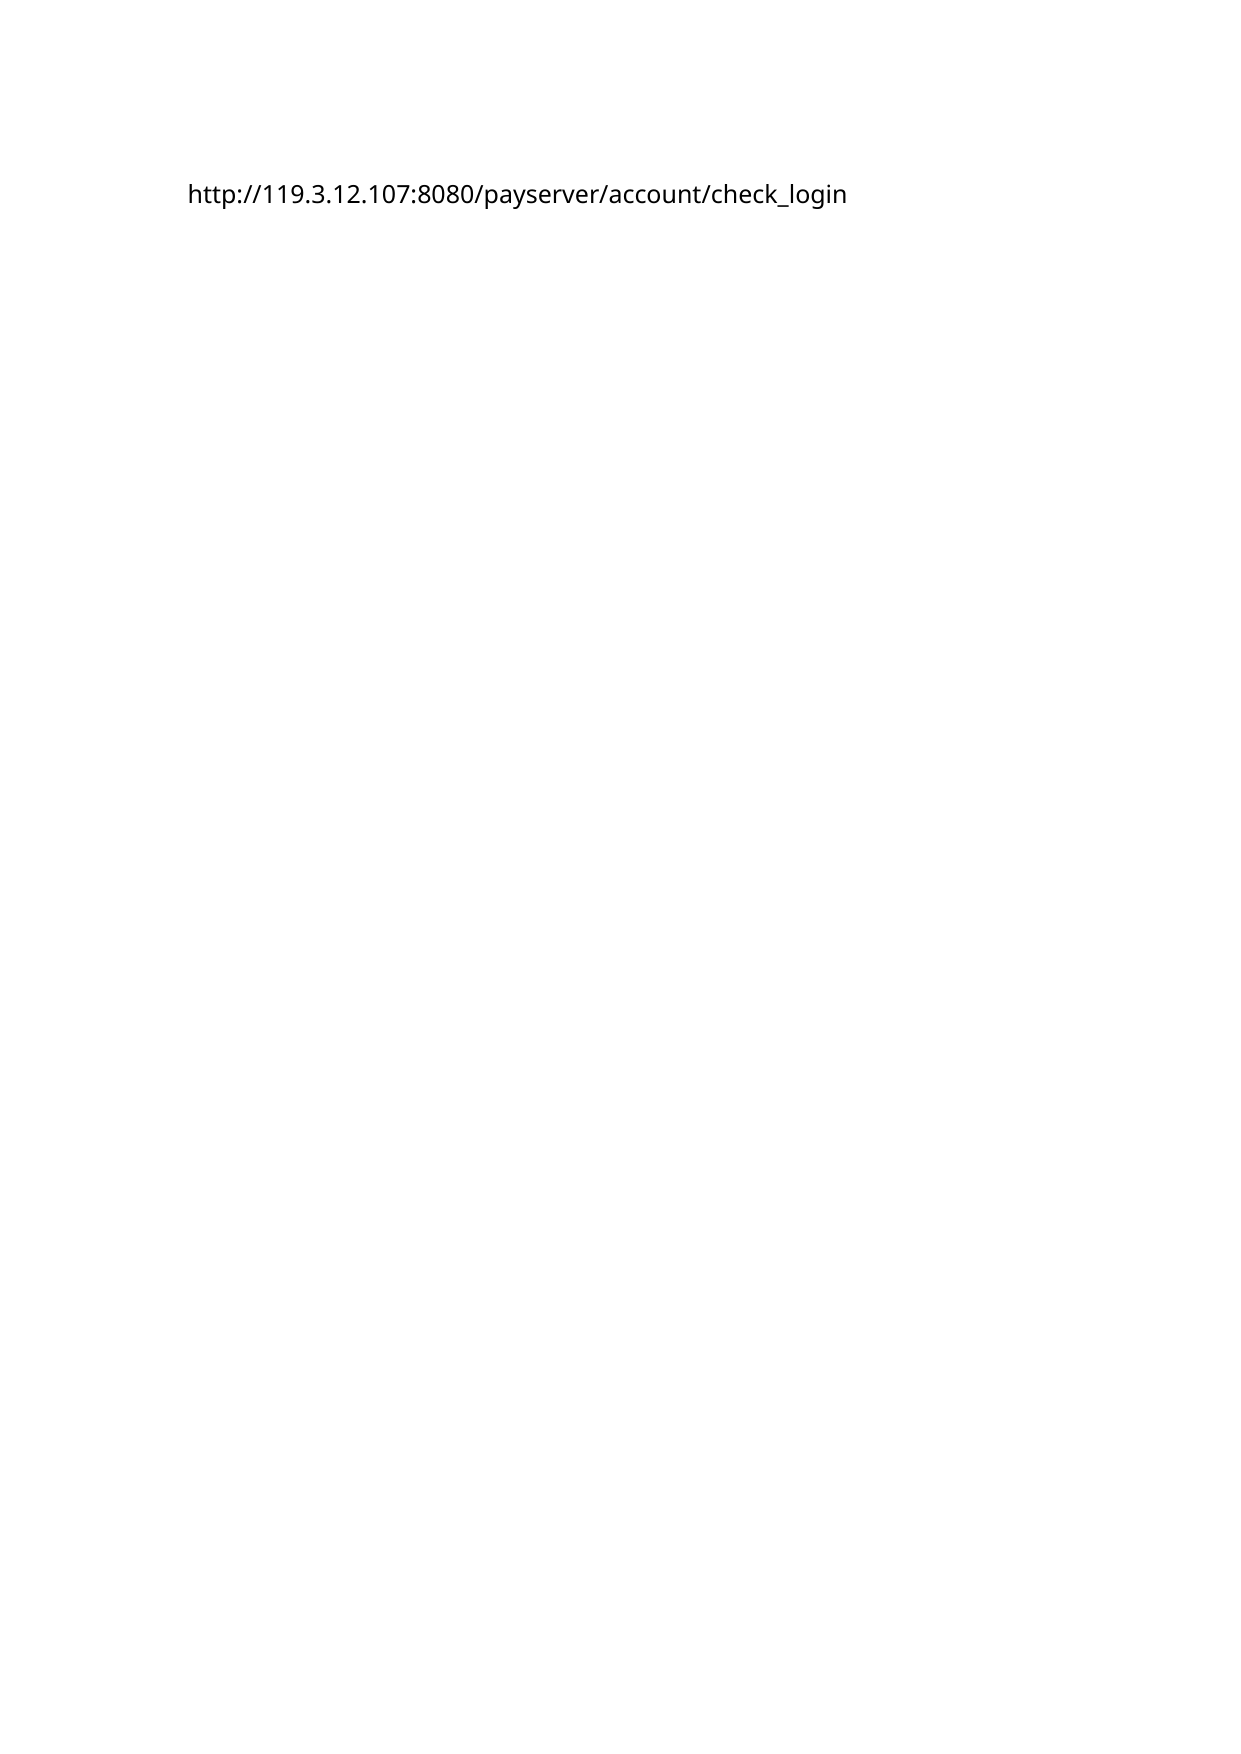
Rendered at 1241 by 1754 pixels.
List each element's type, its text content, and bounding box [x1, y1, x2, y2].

text http://119.3.12.107:8080/payserver/account/check_login [187, 172, 1053, 216]
